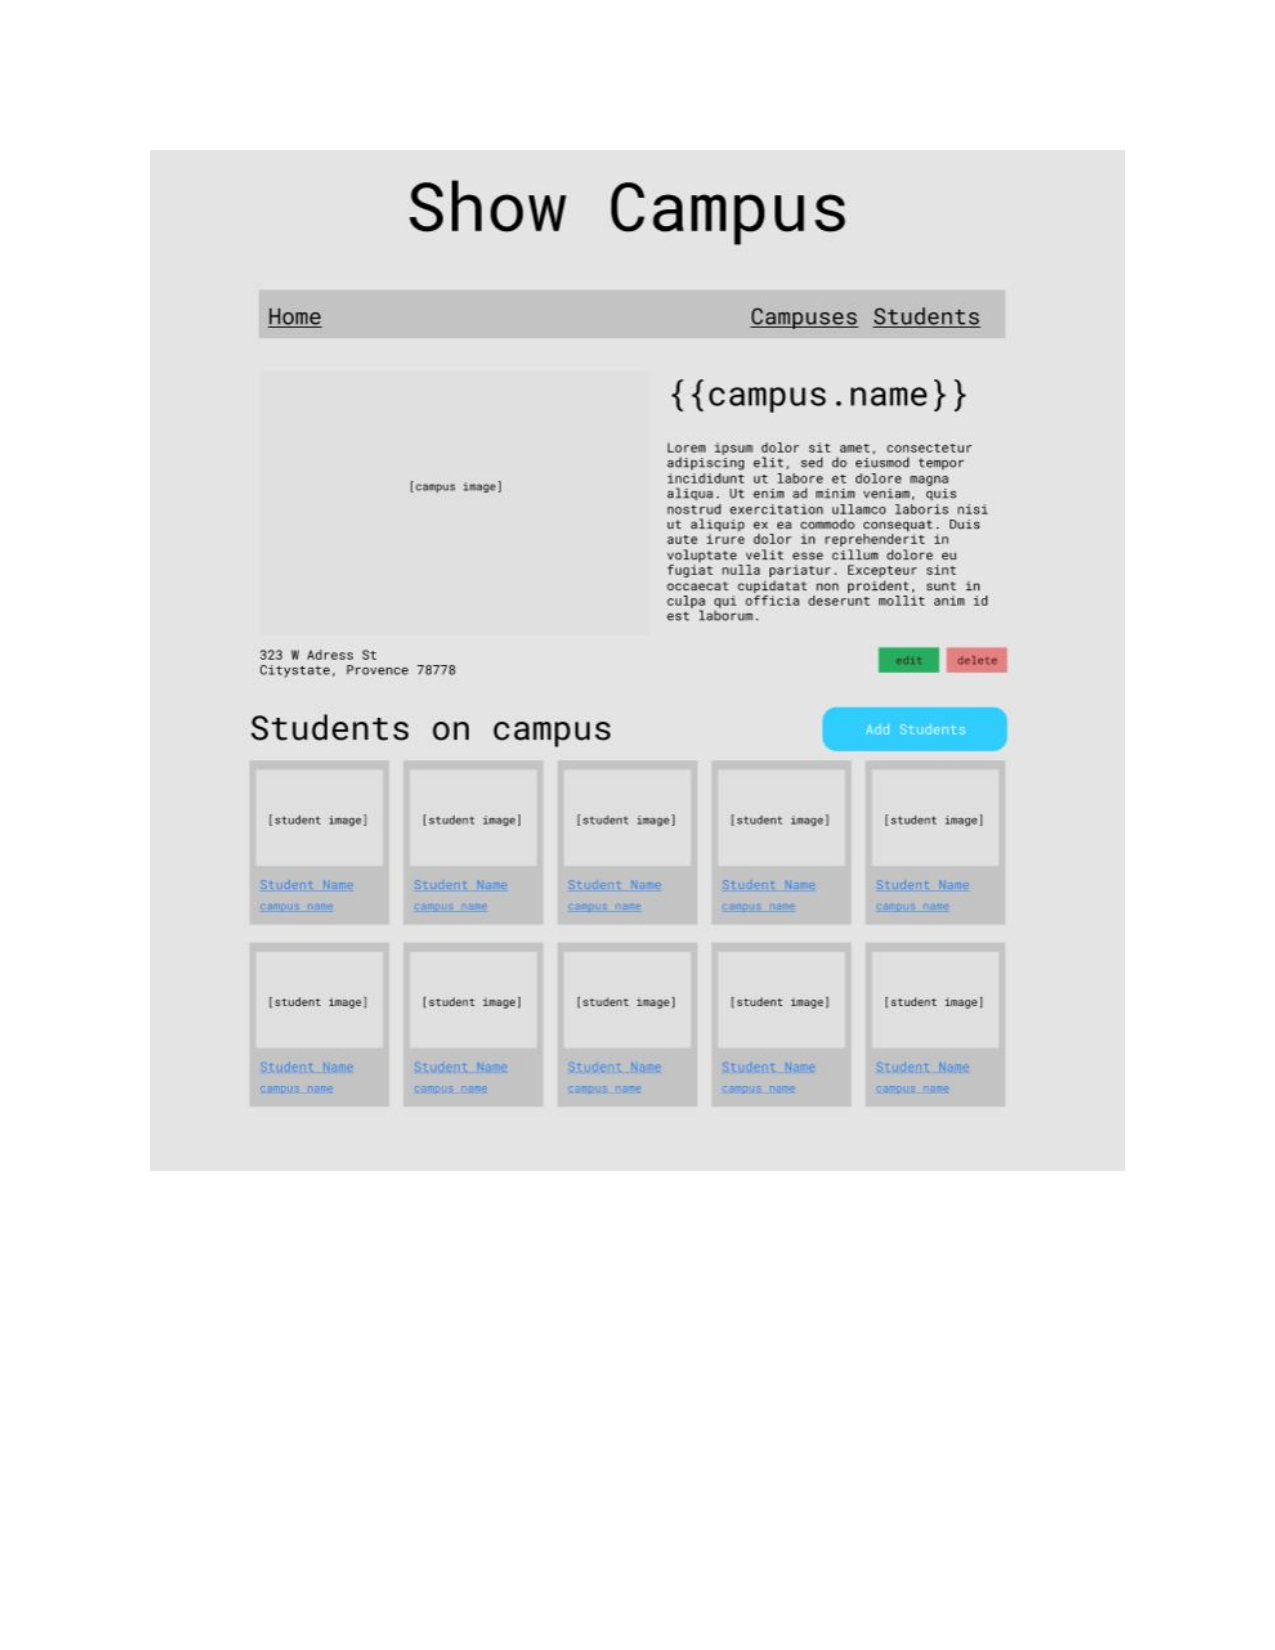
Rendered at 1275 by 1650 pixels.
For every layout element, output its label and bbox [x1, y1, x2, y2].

picture [150, 150, 1125, 1171]
